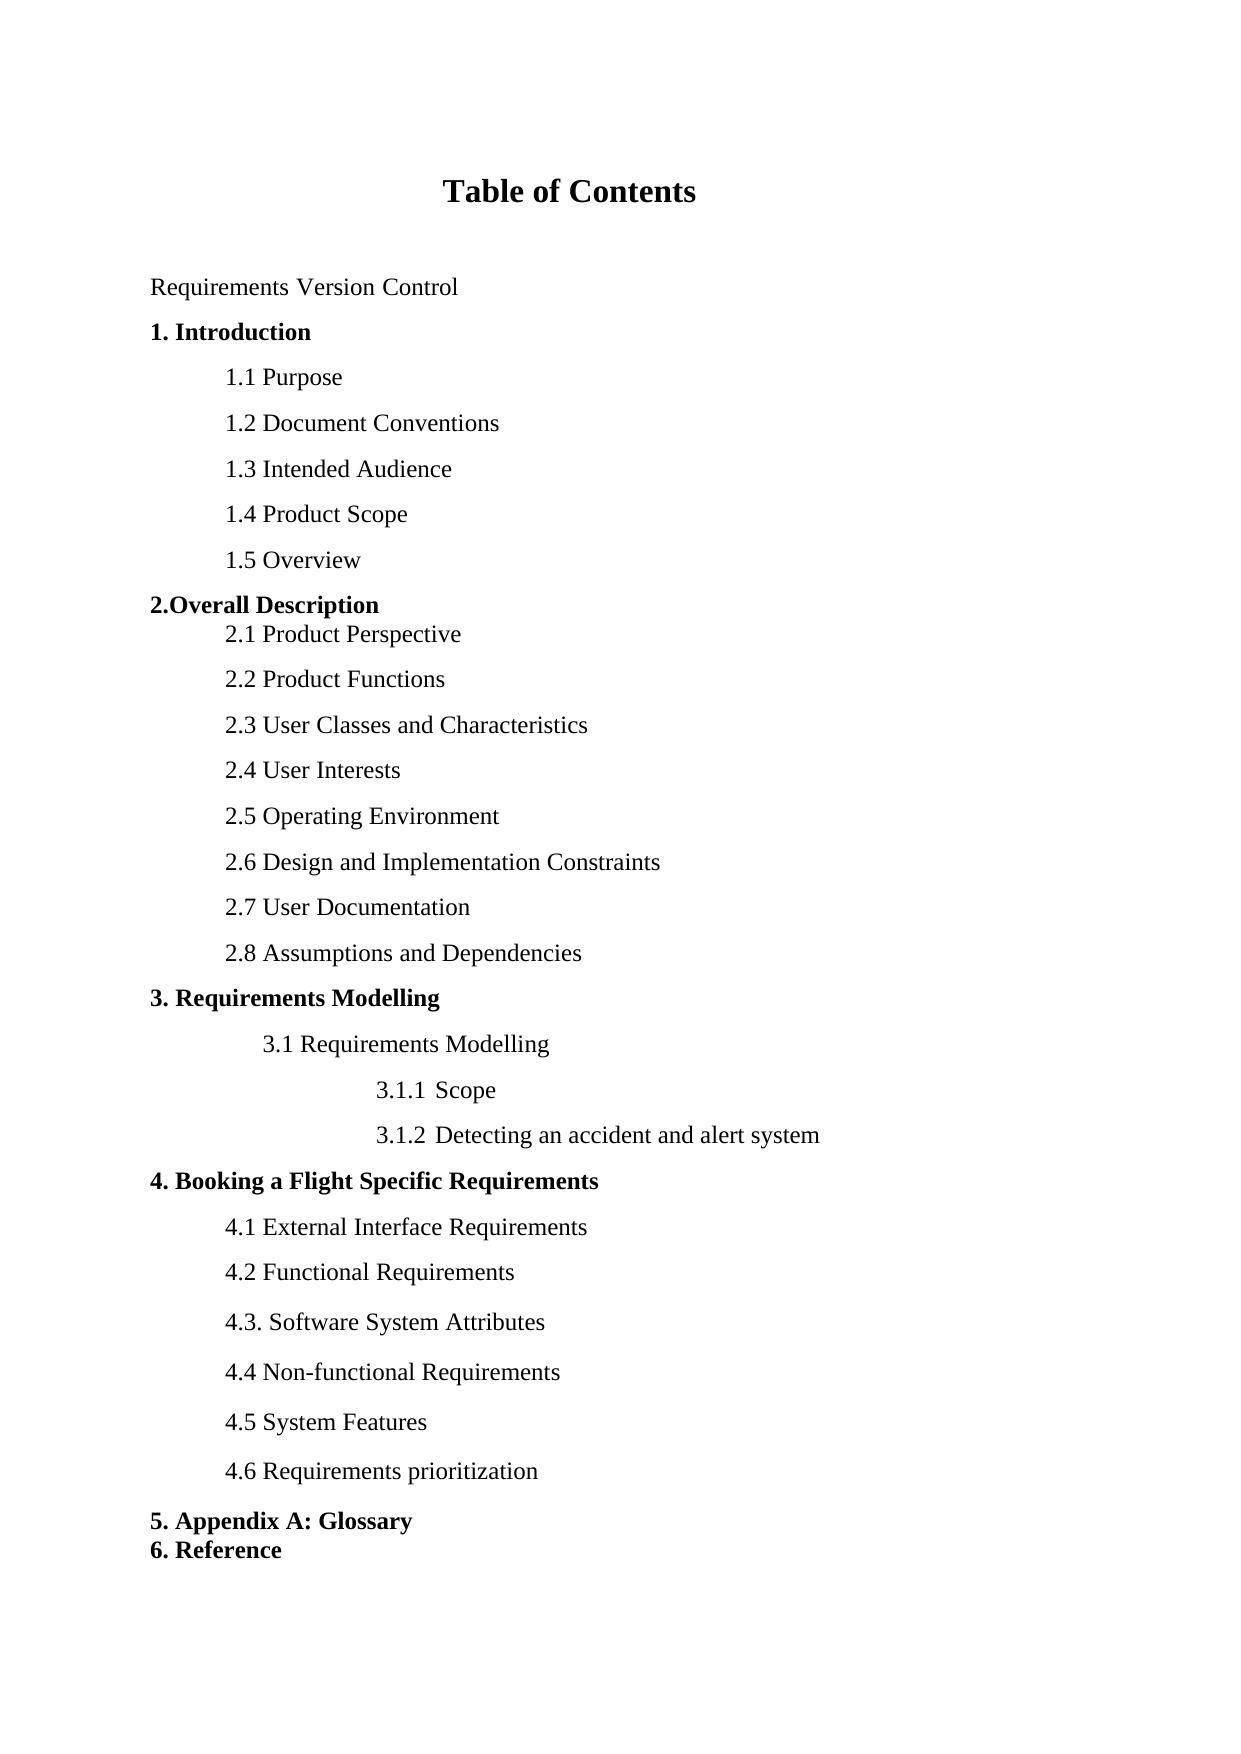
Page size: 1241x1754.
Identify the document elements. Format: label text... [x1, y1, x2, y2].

list Document Conventions [225, 408, 1115, 437]
list Requirements Modelling [262, 1029, 1115, 1058]
subtitle Appendix A: Glossary [150, 1506, 1115, 1535]
list Scope [376, 1075, 1115, 1104]
list System Features [225, 1407, 1115, 1435]
list Requirements prioritization [225, 1456, 1115, 1485]
list Non-functional Requirements [225, 1357, 1115, 1386]
list Product Perspective [225, 619, 1115, 648]
list Operating Environment [225, 801, 1115, 830]
list User Interests [225, 756, 1115, 784]
subtitle Table of Contents [442, 171, 798, 209]
list User Documentation [225, 892, 1115, 921]
list Intended Audience [225, 454, 1115, 482]
list Assumptions and Dependencies [225, 938, 1115, 967]
subtitle Requirements Modelling [150, 983, 1115, 1012]
list Product Functions [225, 664, 1115, 693]
list User Classes and Characteristics [225, 710, 1115, 739]
list Reference [150, 1535, 1115, 1564]
list External Interface Requirements [225, 1212, 1115, 1241]
text 4.3. Software System Attributes [225, 1307, 1115, 1336]
list Overview [225, 545, 1115, 574]
list Design and Implementation Constraints [225, 847, 1115, 876]
subtitle Overall Description [150, 591, 1115, 619]
text Requirements Version Control 1. Introduction [150, 272, 459, 346]
list Purpose [225, 363, 1115, 391]
list Functional Requirements [225, 1257, 1115, 1286]
list Product Scope [225, 499, 1115, 528]
subtitle Booking a Flight Specific Requirements [150, 1166, 1115, 1195]
list Detecting an accident and alert system [376, 1121, 1115, 1149]
